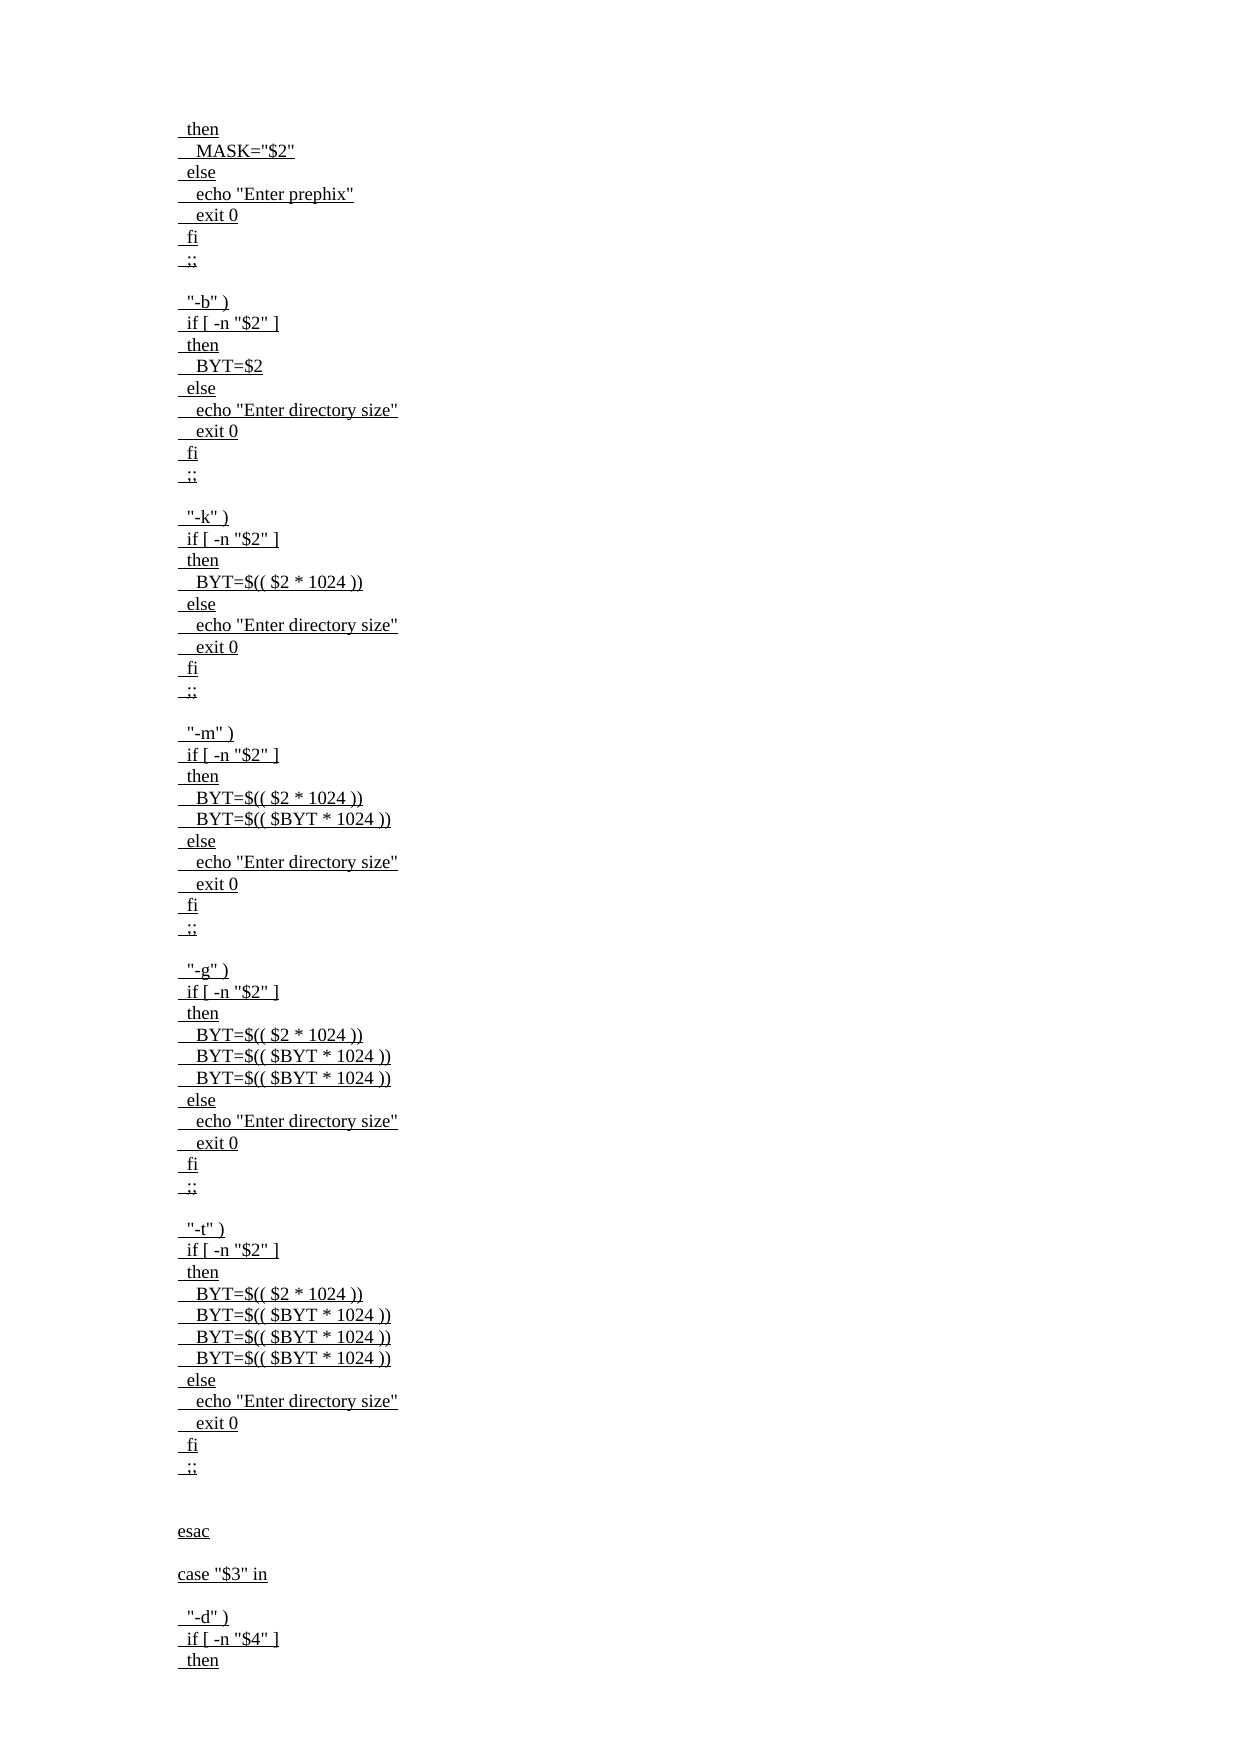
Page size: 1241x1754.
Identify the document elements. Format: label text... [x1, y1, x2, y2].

text else [177, 1369, 1152, 1390]
text then [177, 1261, 1152, 1282]
text BYT=$(( $BYT * 1024 )) [177, 1326, 1152, 1347]
text ;; [177, 1175, 1152, 1196]
text exit 0 [177, 1412, 1152, 1433]
text else [177, 161, 1152, 183]
text "-m" ) [177, 722, 1152, 743]
text if [ -n "$2" ] [177, 1239, 1152, 1261]
text "-b" ) [177, 291, 1152, 312]
text then [177, 334, 1152, 355]
text fi [177, 894, 1152, 916]
text case "$3" in [177, 1563, 1152, 1584]
text exit 0 [177, 420, 1152, 442]
text BYT=$(( $BYT * 1024 )) [177, 1304, 1152, 1326]
text echo "Enter directory size" [177, 1110, 1152, 1132]
text echo "Enter prephix" [177, 183, 1152, 204]
text exit 0 [177, 204, 1152, 226]
text BYT=$(( $BYT * 1024 )) [177, 808, 1152, 830]
text then [177, 1002, 1152, 1024]
text BYT=$(( $BYT * 1024 )) [177, 1067, 1152, 1088]
text echo "Enter directory size" [177, 398, 1152, 420]
text BYT=$(( $2 * 1024 )) [177, 1282, 1152, 1304]
text ;; [177, 679, 1152, 700]
text BYT=$(( $BYT * 1024 )) [177, 1045, 1152, 1067]
text BYT=$2 [177, 355, 1152, 377]
text exit 0 [177, 873, 1152, 894]
text echo "Enter directory size" [177, 614, 1152, 636]
text fi [177, 1153, 1152, 1175]
text then [177, 549, 1152, 571]
text else [177, 1088, 1152, 1110]
text fi [177, 226, 1152, 247]
text else [177, 592, 1152, 614]
text echo "Enter directory size" [177, 1390, 1152, 1412]
text BYT=$(( $BYT * 1024 )) [177, 1347, 1152, 1369]
text fi [177, 1433, 1152, 1455]
text if [ -n "$2" ] [177, 528, 1152, 549]
text ;; [177, 916, 1152, 937]
text else [177, 377, 1152, 398]
text exit 0 [177, 1132, 1152, 1153]
text then [177, 1649, 1152, 1671]
text then [177, 765, 1152, 787]
text fi [177, 657, 1152, 679]
text "-g" ) [177, 959, 1152, 981]
text if [ -n "$4" ] [177, 1627, 1152, 1649]
text if [ -n "$2" ] [177, 743, 1152, 765]
text "-d" ) [177, 1606, 1152, 1627]
text else [177, 830, 1152, 851]
text BYT=$(( $2 * 1024 )) [177, 571, 1152, 592]
text esac [177, 1520, 1152, 1541]
text echo "Enter directory size" [177, 851, 1152, 873]
text BYT=$(( $2 * 1024 )) [177, 1024, 1152, 1045]
text if [ -n "$2" ] [177, 312, 1152, 334]
text MASK="$2" [177, 140, 1152, 161]
text "-k" ) [177, 506, 1152, 528]
text fi [177, 442, 1152, 463]
text if [ -n "$2" ] [177, 981, 1152, 1002]
text "-t" ) [177, 1218, 1152, 1239]
text ;; [177, 1455, 1152, 1477]
text exit 0 [177, 636, 1152, 657]
text then [177, 118, 1152, 140]
text ;; [177, 463, 1152, 485]
text BYT=$(( $2 * 1024 )) [177, 787, 1152, 808]
text ;; [177, 247, 1152, 269]
